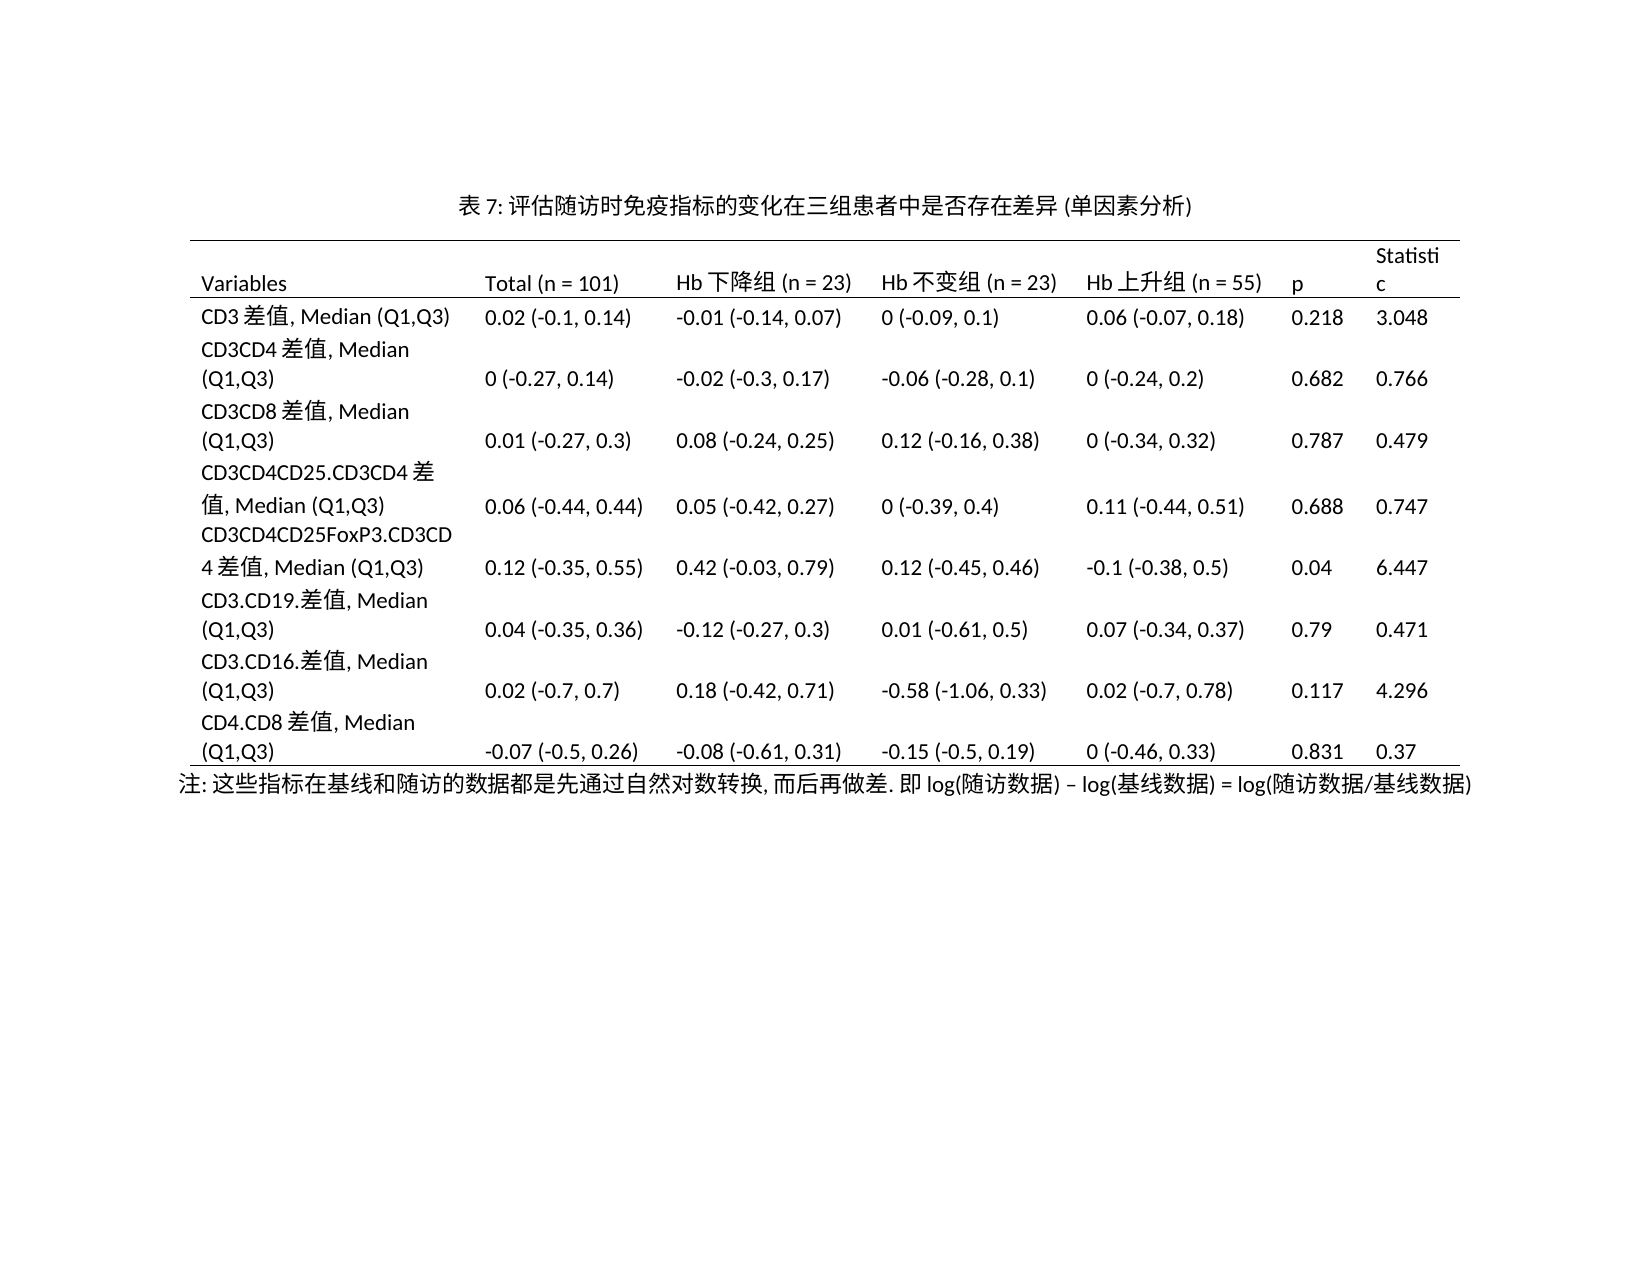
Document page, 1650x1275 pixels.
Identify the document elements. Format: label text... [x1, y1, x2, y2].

table_cell 0 (-0.09, 0.1) [870, 298, 1075, 331]
table_cell 0 (-0.34, 0.32) [1075, 393, 1280, 454]
table_header Total (n = 101) [474, 241, 665, 297]
table_header Hb下降组 (n = 23) [665, 241, 870, 297]
table_cell 0.02 (-0.7, 0.78) [1075, 643, 1280, 704]
table_cell -0.06 (-0.28, 0.1) [870, 331, 1075, 393]
table_cell 0.12 (-0.16, 0.38) [870, 393, 1075, 454]
table_header Hb上升组 (n = 55) [1075, 241, 1280, 297]
table_cell 0.01 (-0.27, 0.3) [474, 393, 665, 454]
table_cell 0.218 [1280, 298, 1364, 331]
table_cell 0.787 [1280, 393, 1364, 454]
text 表7: 评估随访时免疫指标的变化在三组患者中是否存在差异 (单因素分析) [150, 187, 1500, 221]
table_header Variables [190, 241, 473, 297]
table_cell -0.15 (-0.5, 0.19) [870, 704, 1075, 765]
table_cell -0.58 (-1.06, 0.33) [870, 643, 1075, 704]
table_cell CD3差值, Median (Q1,Q3) [190, 298, 473, 331]
table_cell 0.688 [1280, 454, 1364, 520]
table_cell 0.04 [1280, 520, 1364, 582]
table_cell 0 (-0.46, 0.33) [1075, 704, 1280, 765]
table_cell 0.79 [1280, 582, 1364, 643]
table_cell 0.117 [1280, 643, 1364, 704]
table_cell -0.12 (-0.27, 0.3) [665, 582, 870, 643]
table_header p [1280, 241, 1364, 297]
table_cell 0.06 (-0.44, 0.44) [474, 454, 665, 520]
table_cell 0 (-0.27, 0.14) [474, 331, 665, 393]
table_cell -0.01 (-0.14, 0.07) [665, 298, 870, 331]
table_cell 0.02 (-0.1, 0.14) [474, 298, 665, 331]
table_cell -0.02 (-0.3, 0.17) [665, 331, 870, 393]
table_cell 0.831 [1280, 704, 1364, 765]
table_cell 0.682 [1280, 331, 1364, 393]
table_cell CD4.CD8差值, Median (Q1,Q3) [190, 704, 473, 765]
table_cell 0.11 (-0.44, 0.51) [1075, 454, 1280, 520]
table_cell 0.06 (-0.07, 0.18) [1075, 298, 1280, 331]
table_cell 6.447 [1365, 520, 1460, 582]
text 注: 这些指标在基线和随访的数据都是先通过自然对数转换, 而后再做差. 即log(随访数据) – log(基线数据) = log(随访数据/基线数据) [150, 766, 1500, 799]
table_cell 0.37 [1365, 704, 1460, 765]
table_cell 0.08 (-0.24, 0.25) [665, 393, 870, 454]
table_cell 0 (-0.24, 0.2) [1075, 331, 1280, 393]
table_cell CD3CD4CD25.CD3CD4差值, Median (Q1,Q3) [190, 454, 473, 520]
table_cell 0 (-0.39, 0.4) [870, 454, 1075, 520]
table_cell CD3CD8差值, Median (Q1,Q3) [190, 393, 473, 454]
table_cell 0.42 (-0.03, 0.79) [665, 520, 870, 582]
table_cell 0.747 [1365, 454, 1460, 520]
table_cell CD3.CD19.差值, Median (Q1,Q3) [190, 582, 473, 643]
table_cell 0.471 [1365, 582, 1460, 643]
table_cell 3.048 [1365, 298, 1460, 331]
table_header Statistic [1365, 241, 1460, 297]
table_cell 0.12 (-0.45, 0.46) [870, 520, 1075, 582]
table_cell 0.02 (-0.7, 0.7) [474, 643, 665, 704]
table_cell 0.479 [1365, 393, 1460, 454]
table_cell CD3.CD16.差值, Median (Q1,Q3) [190, 643, 473, 704]
table_cell 0.18 (-0.42, 0.71) [665, 643, 870, 704]
table_cell 0.05 (-0.42, 0.27) [665, 454, 870, 520]
table_cell 0.04 (-0.35, 0.36) [474, 582, 665, 643]
table_cell CD3CD4差值, Median (Q1,Q3) [190, 331, 473, 393]
table_cell CD3CD4CD25FoxP3.CD3CD4差值, Median (Q1,Q3) [190, 520, 473, 582]
table_cell 4.296 [1365, 643, 1460, 704]
table_cell 0.07 (-0.34, 0.37) [1075, 582, 1280, 643]
table_cell 0.01 (-0.61, 0.5) [870, 582, 1075, 643]
table_header Hb不变组 (n = 23) [870, 241, 1075, 297]
table_cell 0.766 [1365, 331, 1460, 393]
table_cell -0.08 (-0.61, 0.31) [665, 704, 870, 765]
table_cell -0.07 (-0.5, 0.26) [474, 704, 665, 765]
table_cell -0.1 (-0.38, 0.5) [1075, 520, 1280, 582]
table_cell 0.12 (-0.35, 0.55) [474, 520, 665, 582]
